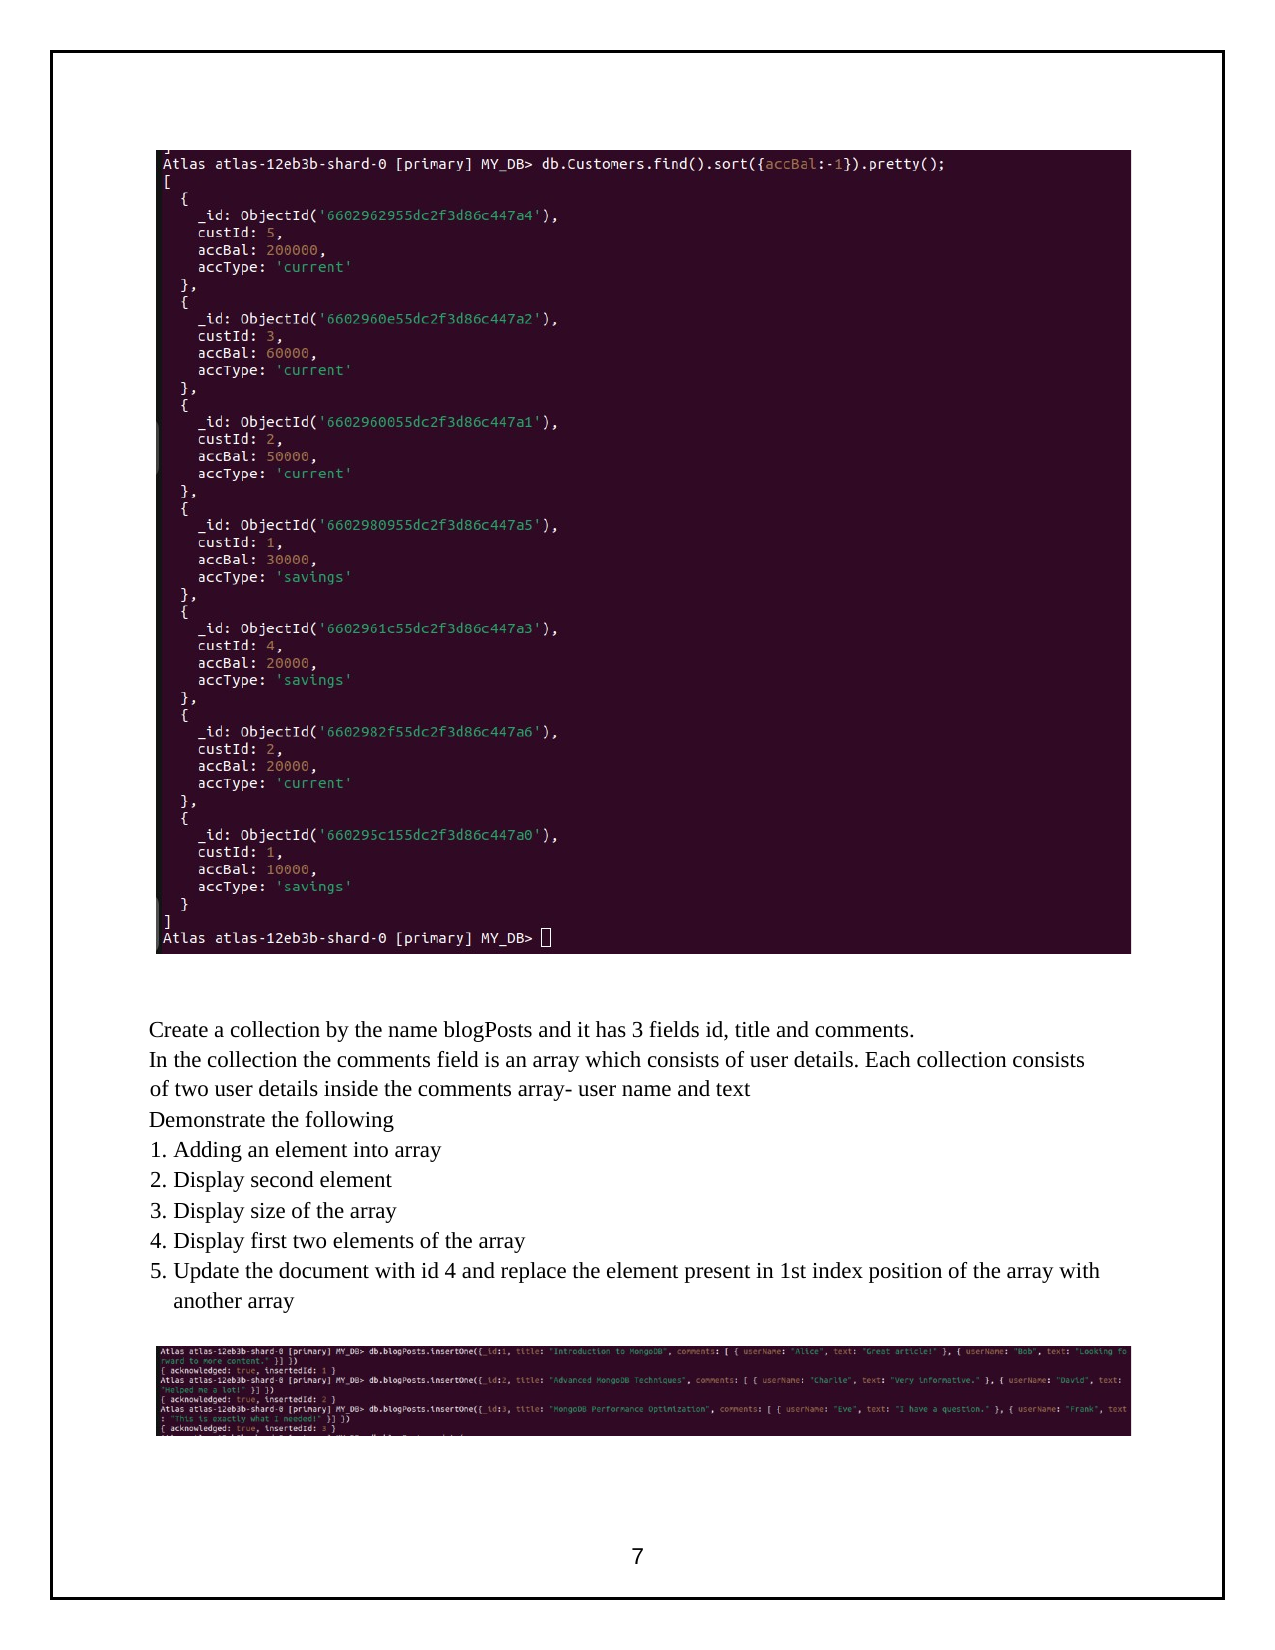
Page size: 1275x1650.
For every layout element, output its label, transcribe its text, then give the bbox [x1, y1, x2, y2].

list Display second element [150, 1166, 1128, 1193]
picture [156, 150, 1132, 954]
list Display size of the array [150, 1197, 1128, 1223]
text Create a collection by the name blogPosts and it has 3 fields id, title and comments. [148, 1016, 1128, 1042]
text Demonstrate the following [148, 1106, 1128, 1132]
text In the collection the comments field is an array which consists of user details. Each collection consists of two user details inside the comments array- user name and text [148, 1046, 1088, 1102]
list Update the document with id 4 and replace the element present in 1st index position of the array with another array [150, 1257, 1128, 1313]
list Display first two elements of the array [150, 1227, 1128, 1253]
picture [156, 1346, 1132, 1436]
list Adding an element into array [150, 1136, 1128, 1162]
